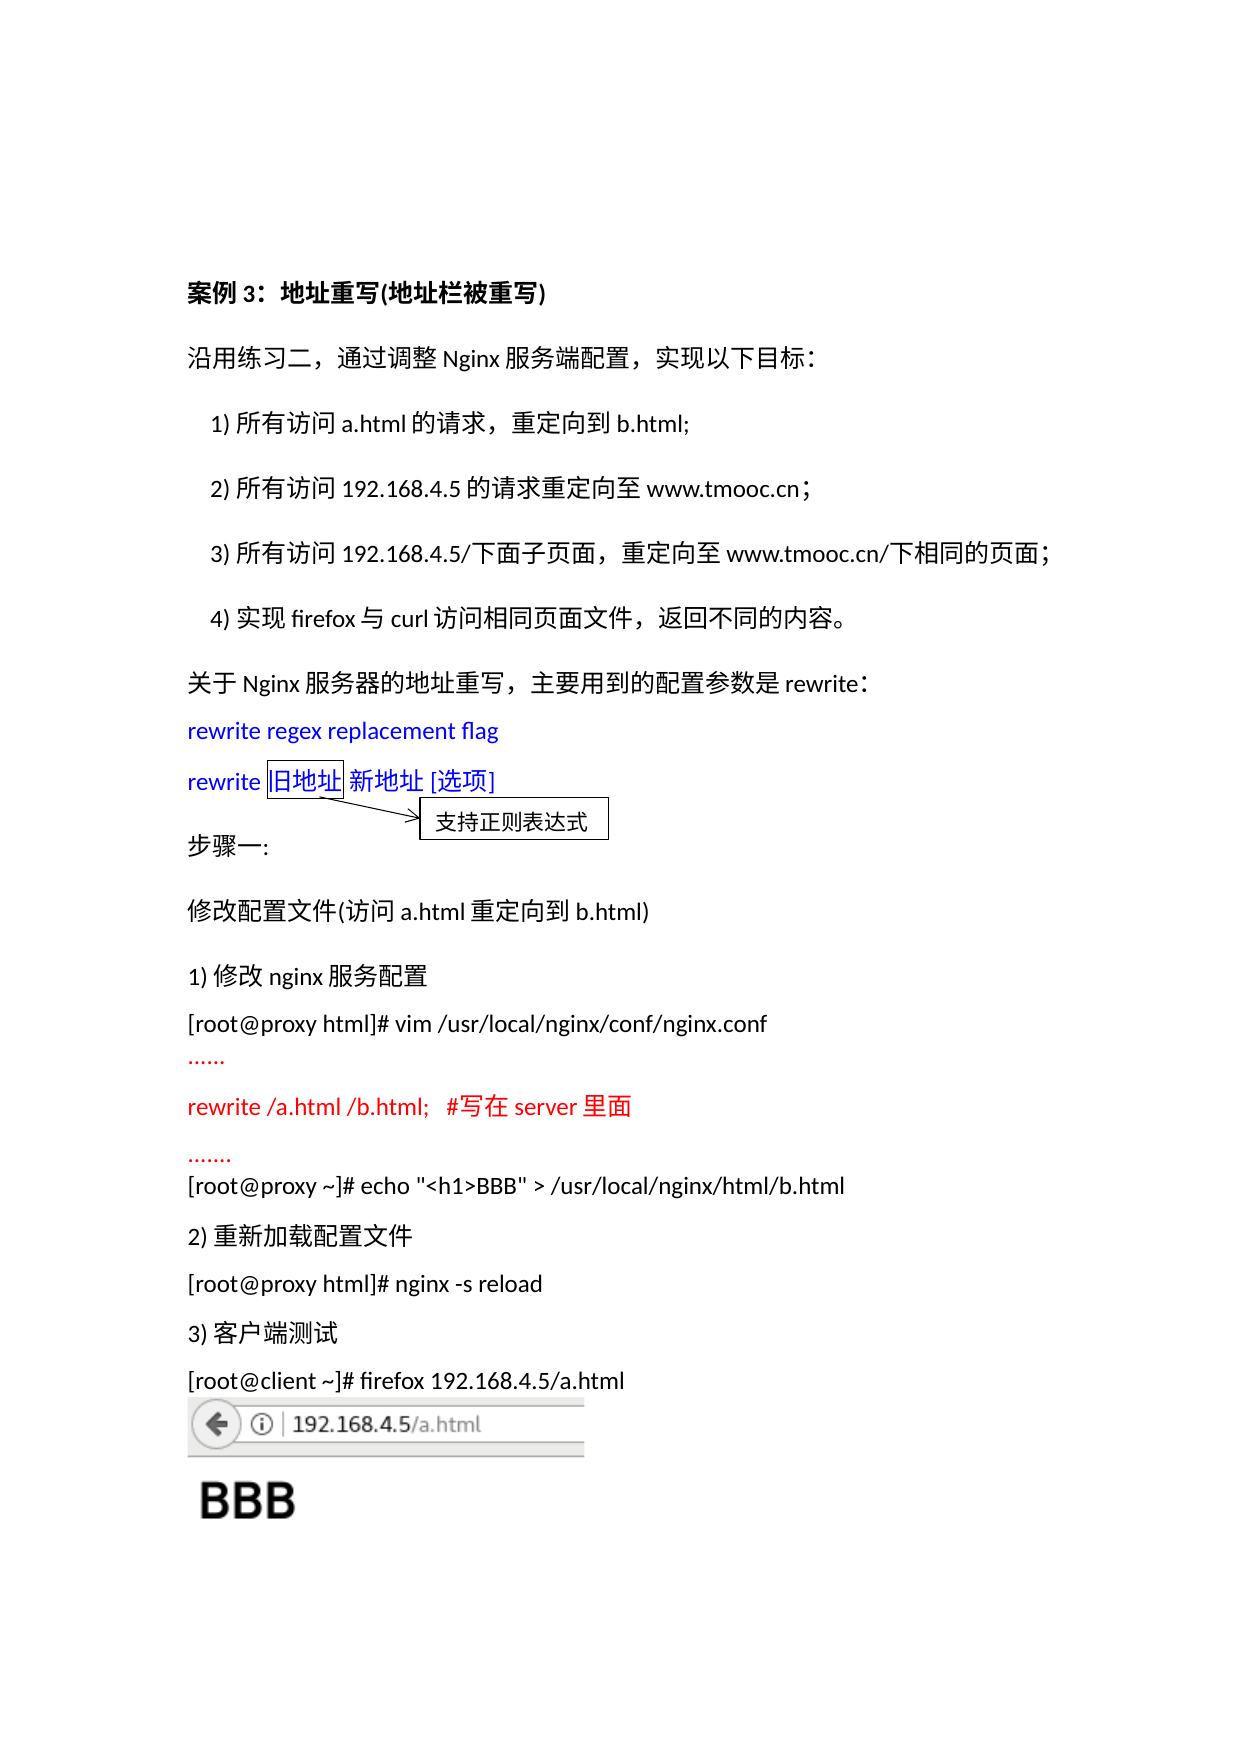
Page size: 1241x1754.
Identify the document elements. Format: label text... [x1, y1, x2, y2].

list 修改nginx服务配置 [187, 942, 1053, 1007]
list [root@proxy html]# nginx -s reload [187, 1267, 1053, 1299]
list 案例3：地址重写(地址栏被重写) [187, 259, 1053, 324]
list 4) 实现firefox与curl访问相同页面文件，返回不同的内容。 [187, 584, 1053, 649]
list [root@proxy html]# vim /usr/local/nginx/conf/nginx.conf [187, 1007, 1053, 1039]
list rewrite 旧地址 新地址 [选项] [187, 747, 1053, 812]
list 关于Nginx服务器的地址重写，主要用到的配置参数是rewrite： [187, 649, 1053, 714]
list rewrite regex replacement flag [187, 714, 1053, 747]
list rewrite /a.html /b.html; #写在server里面 [187, 1072, 1053, 1137]
text 步骤一: [187, 812, 1053, 877]
text 修改配置文件(访问a.html重定向到b.html) [187, 877, 1053, 942]
list 重新加载配置文件 [187, 1202, 1053, 1267]
list 客户端测试 [187, 1299, 1053, 1364]
list [root@proxy ~]# echo "<h1>BBB" > /usr/local/nginx/html/b.html [187, 1169, 1053, 1202]
picture [187, 1397, 585, 1533]
list ....... [187, 1137, 1053, 1169]
list 2) 所有访问192.168.4.5的请求重定向至www.tmooc.cn； [187, 454, 1053, 519]
list [root@client ~]# firefox 192.168.4.5/a.html [187, 1364, 1053, 1397]
list 1) 所有访问a.html的请求，重定向到b.html; [187, 389, 1053, 454]
list 3) 所有访问192.168.4.5/下面子页面，重定向至www.tmooc.cn/下相同的页面； [187, 519, 1053, 584]
list ...... [187, 1039, 1053, 1072]
list 沿用练习二，通过调整Nginx服务端配置，实现以下目标： [187, 324, 1053, 389]
